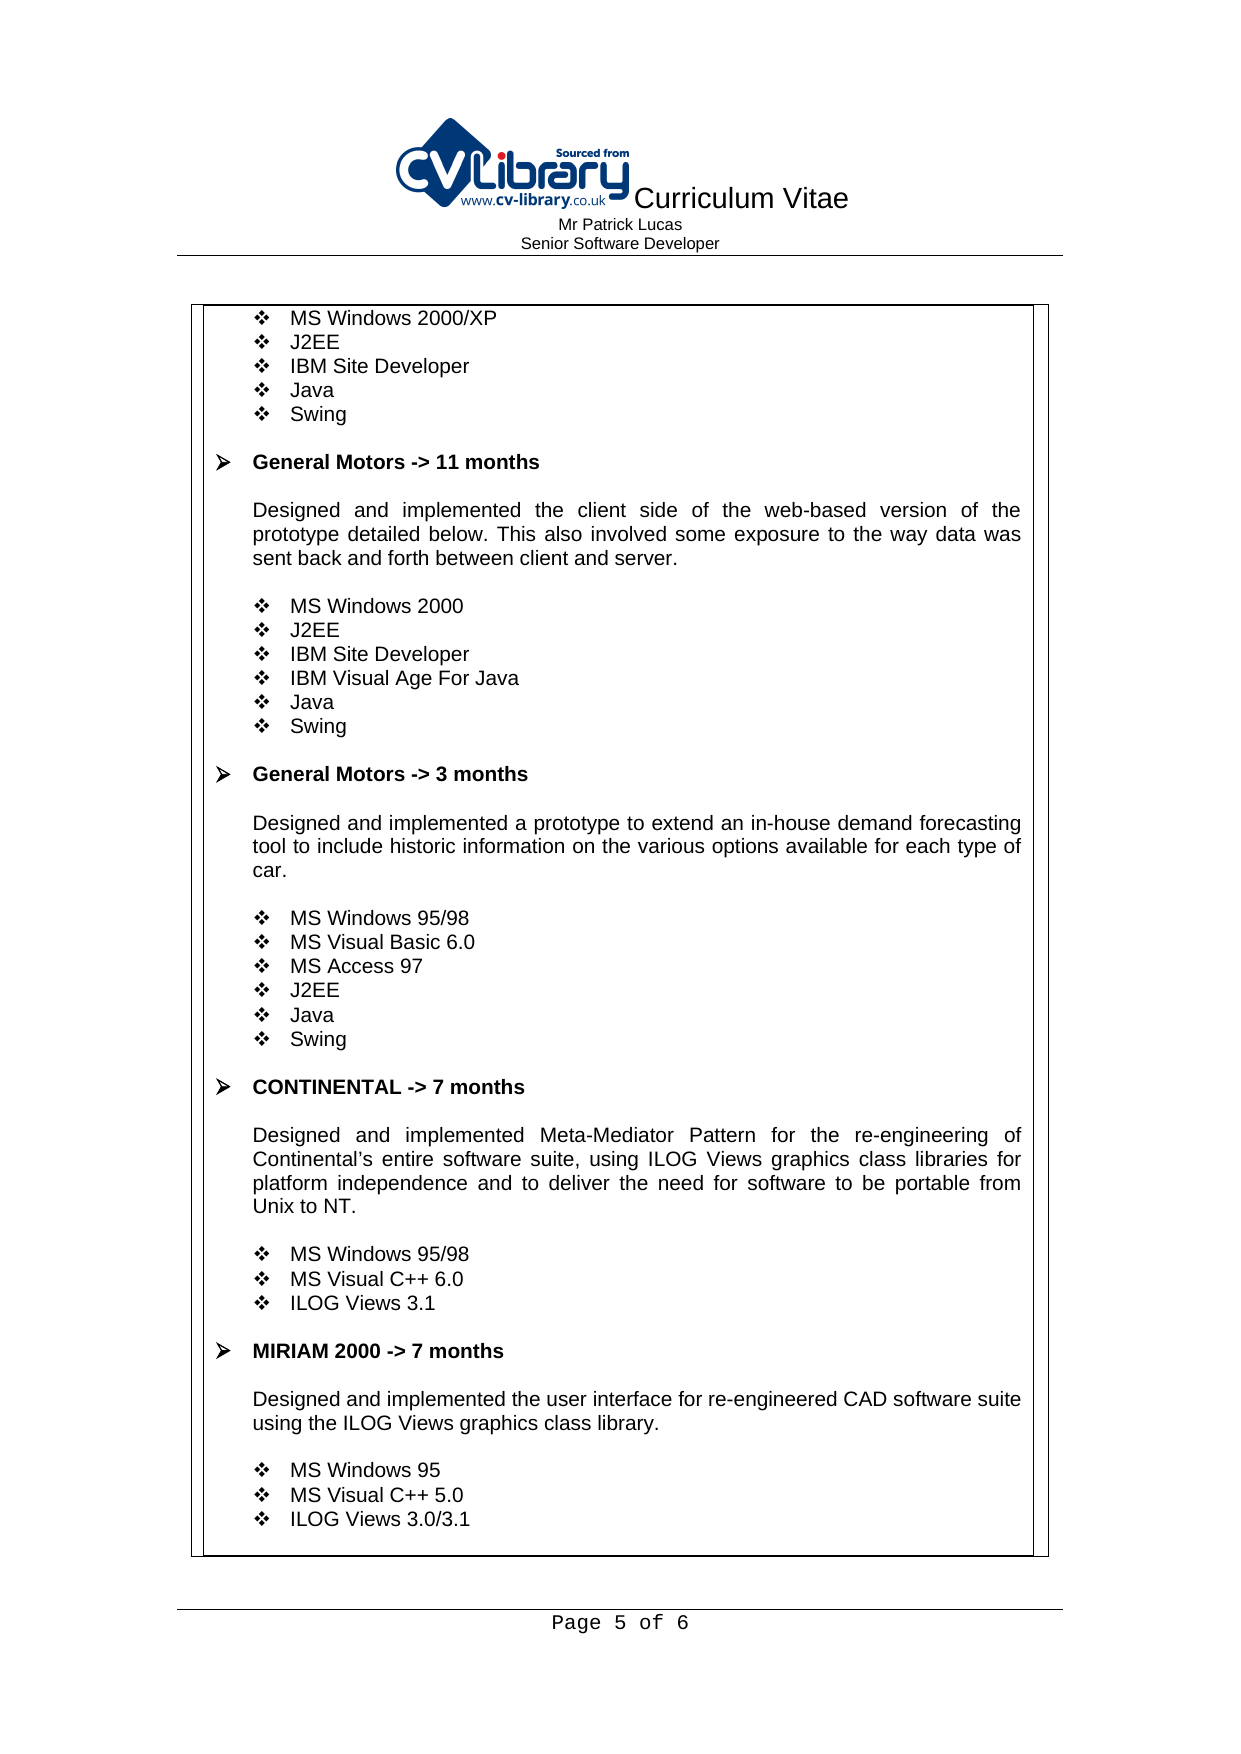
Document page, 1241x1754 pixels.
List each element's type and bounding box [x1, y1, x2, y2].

picture [391, 118, 634, 209]
table_cell [204, 306, 1033, 1555]
table_cell [1034, 305, 1048, 1556]
table_cell [192, 305, 203, 1556]
